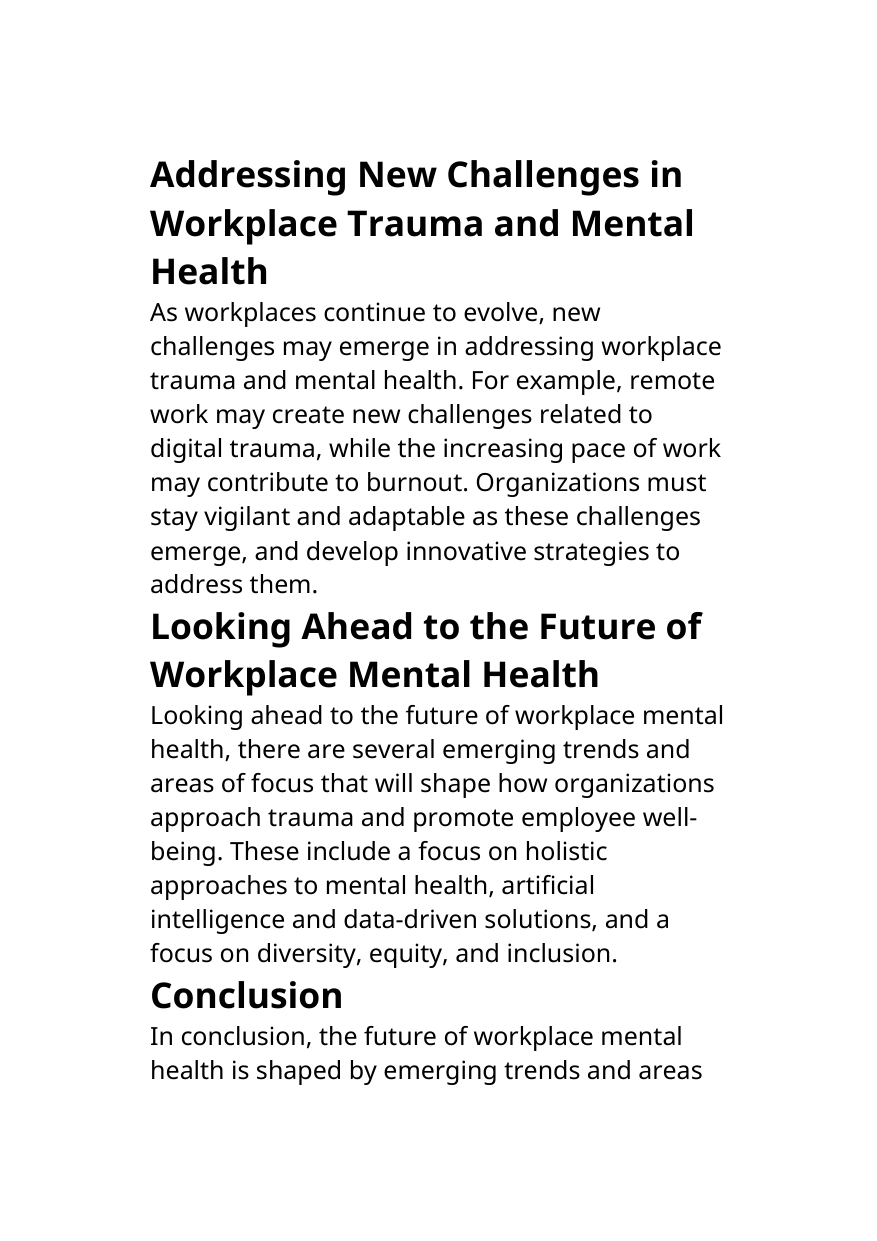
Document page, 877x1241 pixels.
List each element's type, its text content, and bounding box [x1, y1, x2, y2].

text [150, 1018, 727, 1087]
subtitle Conclusion [150, 970, 727, 1018]
text As workplaces continue to evolve, new challenges may emerge in addressing workplace trauma and mental health. For example, remote work may create new challenges related to digital trauma, while the increasing pace of work may contribute to burnout. Organizations must stay vigilant and adaptable as these challenges emerge, and develop innovative strategies to address them. [150, 295, 727, 601]
subtitle Addressing New Challenges in Workplace Trauma and Mental Health [150, 150, 727, 295]
text Looking ahead to the future of workplace mental health, there are several emerging trends and areas of focus that will shape how organizations approach trauma and promote employee well-being. These include a focus on holistic approaches to mental health, artificial intelligence and data-driven solutions, and a focus on diversity, equity, and inclusion. [150, 698, 727, 970]
subtitle Looking Ahead to the Future of Workplace Mental Health [150, 601, 727, 698]
